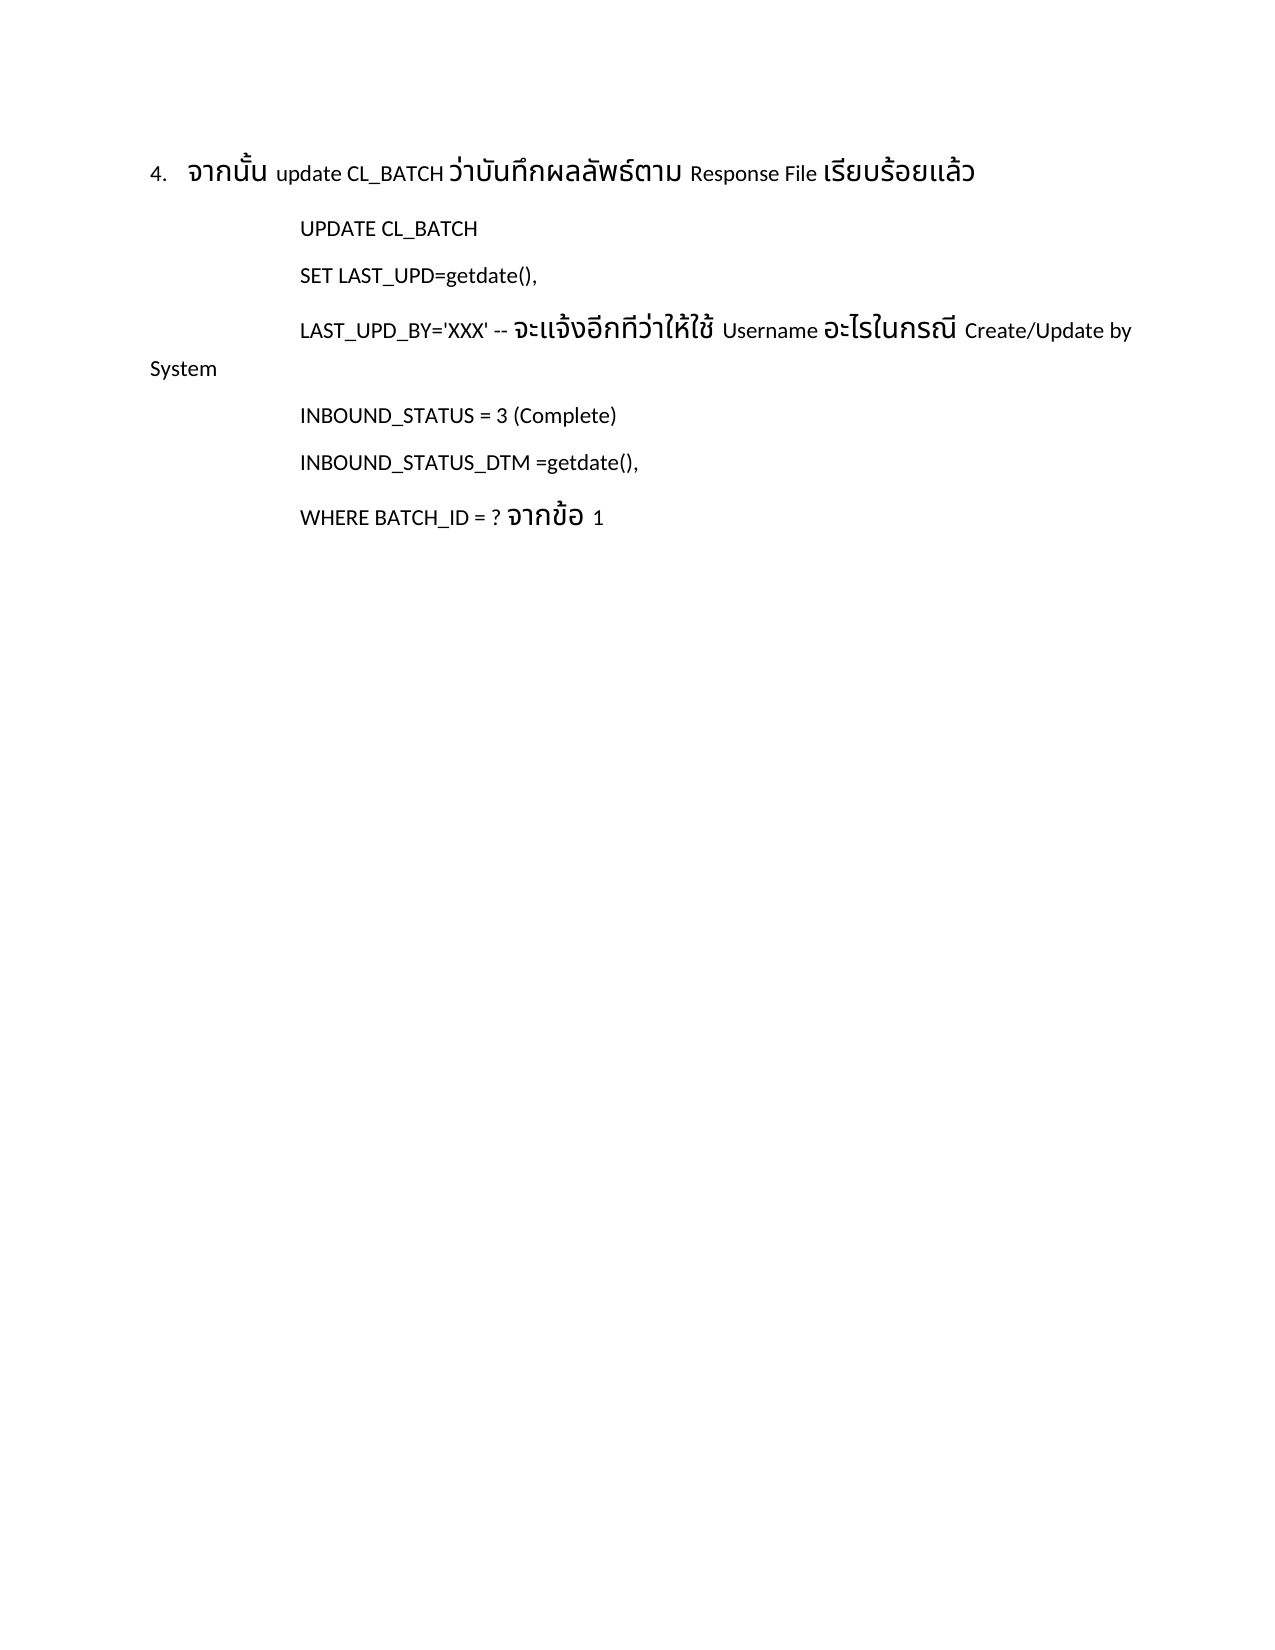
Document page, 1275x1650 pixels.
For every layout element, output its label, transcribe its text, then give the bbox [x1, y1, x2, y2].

text WHERE BATCH_ID = ? จากข้อ 1 [150, 495, 1167, 539]
text INBOUND_STATUS = 3 (Complete) [150, 401, 1167, 429]
list จากนั้น update CL_BATCH ว่าบันทึกผลลัพธ์ตาม Response File เรียบร้อยแล้ว [150, 150, 1167, 194]
text INBOUND_STATUS_DTM =getdate(), [150, 448, 1167, 476]
text LAST_UPD_BY='XXX' -- จะแจ้งอีกทีว่าให้ใช้ Username อะไรในกรณี Create/Update by System [150, 308, 1167, 382]
text SET LAST_UPD=getdate(), [150, 261, 1167, 289]
text UPDATE CL_BATCH [150, 214, 1167, 242]
